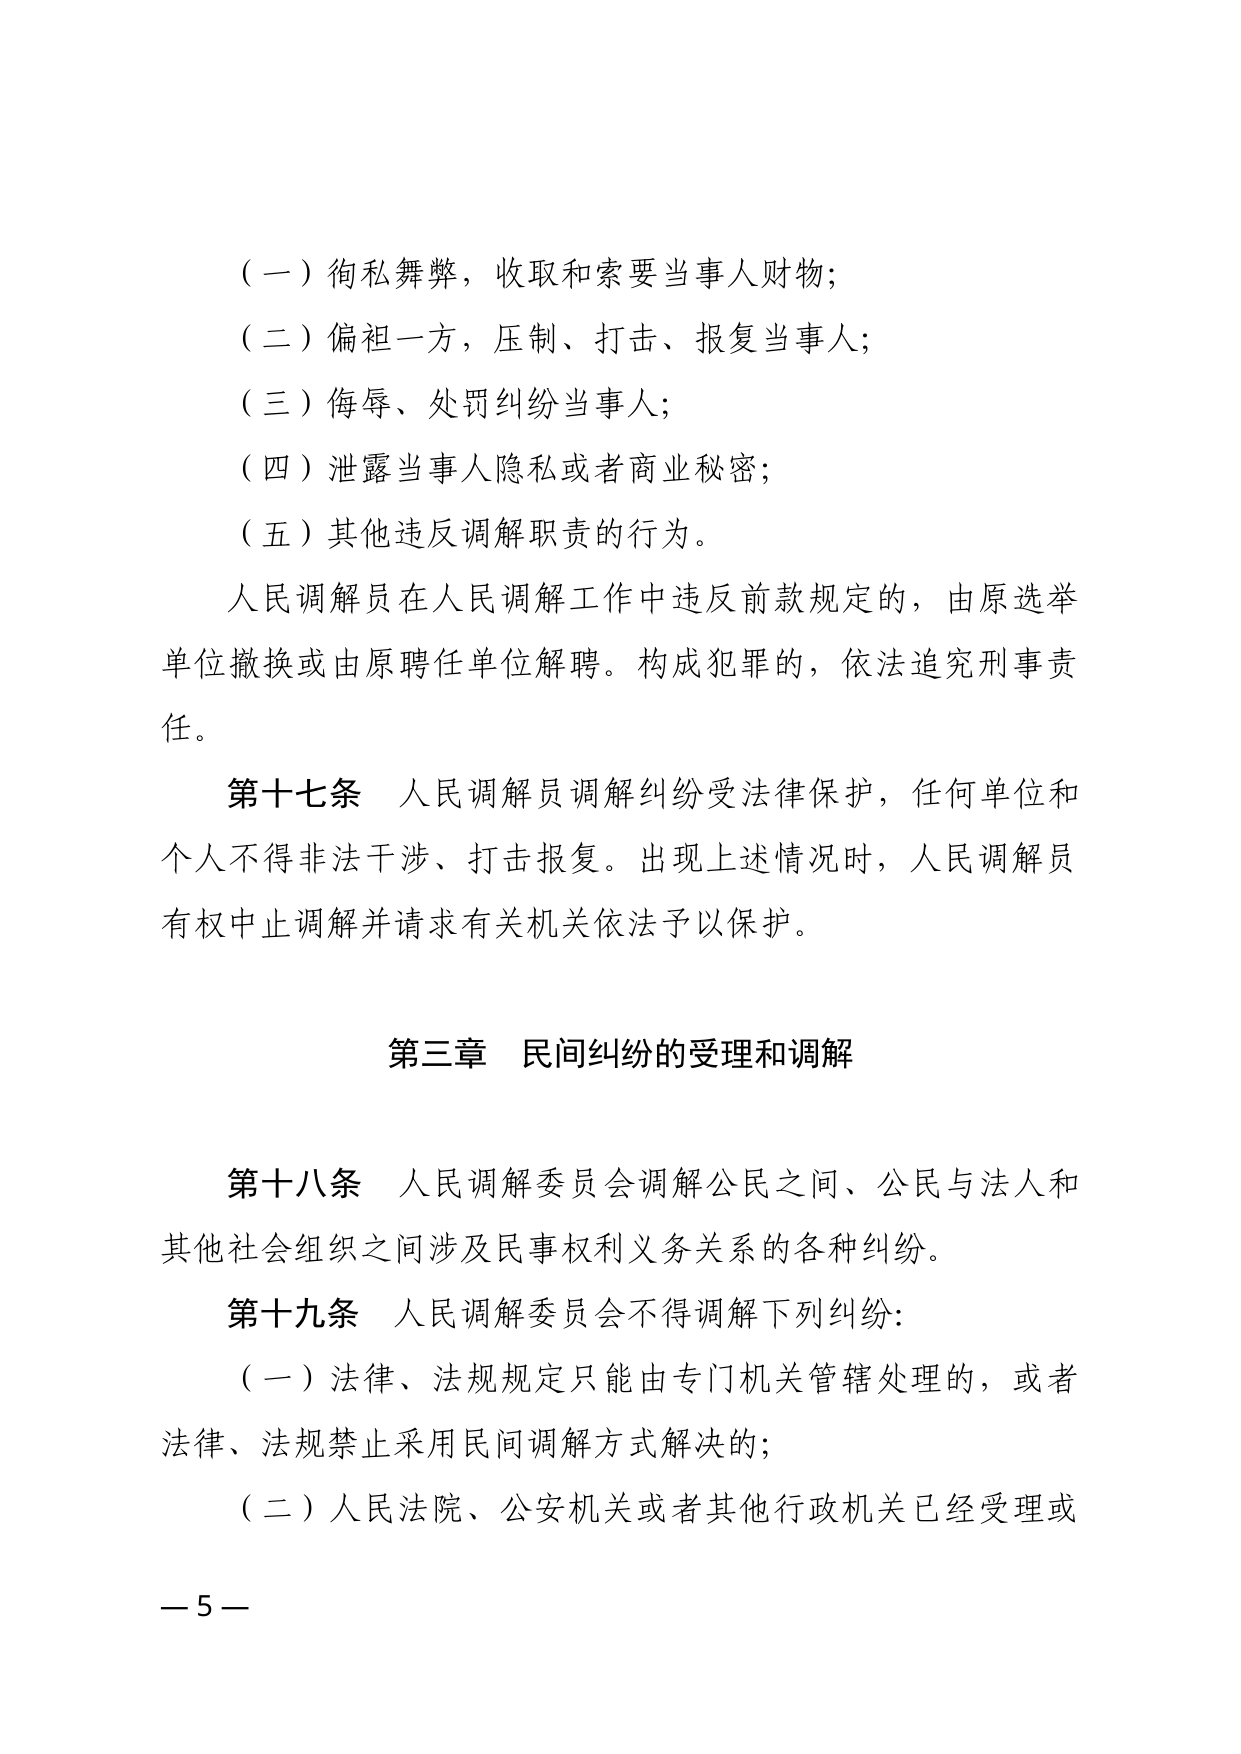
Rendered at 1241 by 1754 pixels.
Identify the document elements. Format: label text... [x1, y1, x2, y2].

text 第十九条 人民调解委员会不得调解下列纠纷： [159, 1279, 1081, 1344]
text （四）泄露当事人隐私或者商业秘密； [159, 434, 1081, 499]
text 第十七条 人民调解员调解纠纷受法律保护，任何单位和个人不得非法干涉、打击报复。出现上述情况时，人民调解员有权中止调解并请求有关机关依法予以保护。 [159, 759, 1081, 954]
text （三）侮辱、处罚纠纷当事人； [159, 369, 1081, 434]
text （二）偏袒一方，压制、打击、报复当事人； [159, 304, 1081, 369]
text （五）其他违反调解职责的行为。 [159, 499, 1081, 564]
text （一）法律、法规规定只能由专门机关管辖处理的，或者法律、法规禁止采用民间调解方式解决的； [159, 1344, 1081, 1474]
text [159, 1474, 1081, 1539]
text 第十八条 人民调解委员会调解公民之间、公民与法人和其他社会组织之间涉及民事权利义务关系的各种纠纷。 [159, 1149, 1081, 1279]
text 人民调解员在人民调解工作中违反前款规定的，由原选举单位撤换或由原聘任单位解聘。构成犯罪的，依法追究刑事责任。 [159, 564, 1081, 759]
text （一）徇私舞弊，收取和索要当事人财物； [159, 239, 1081, 304]
text 第三章 民间纠纷的受理和调解 [159, 1019, 1081, 1084]
